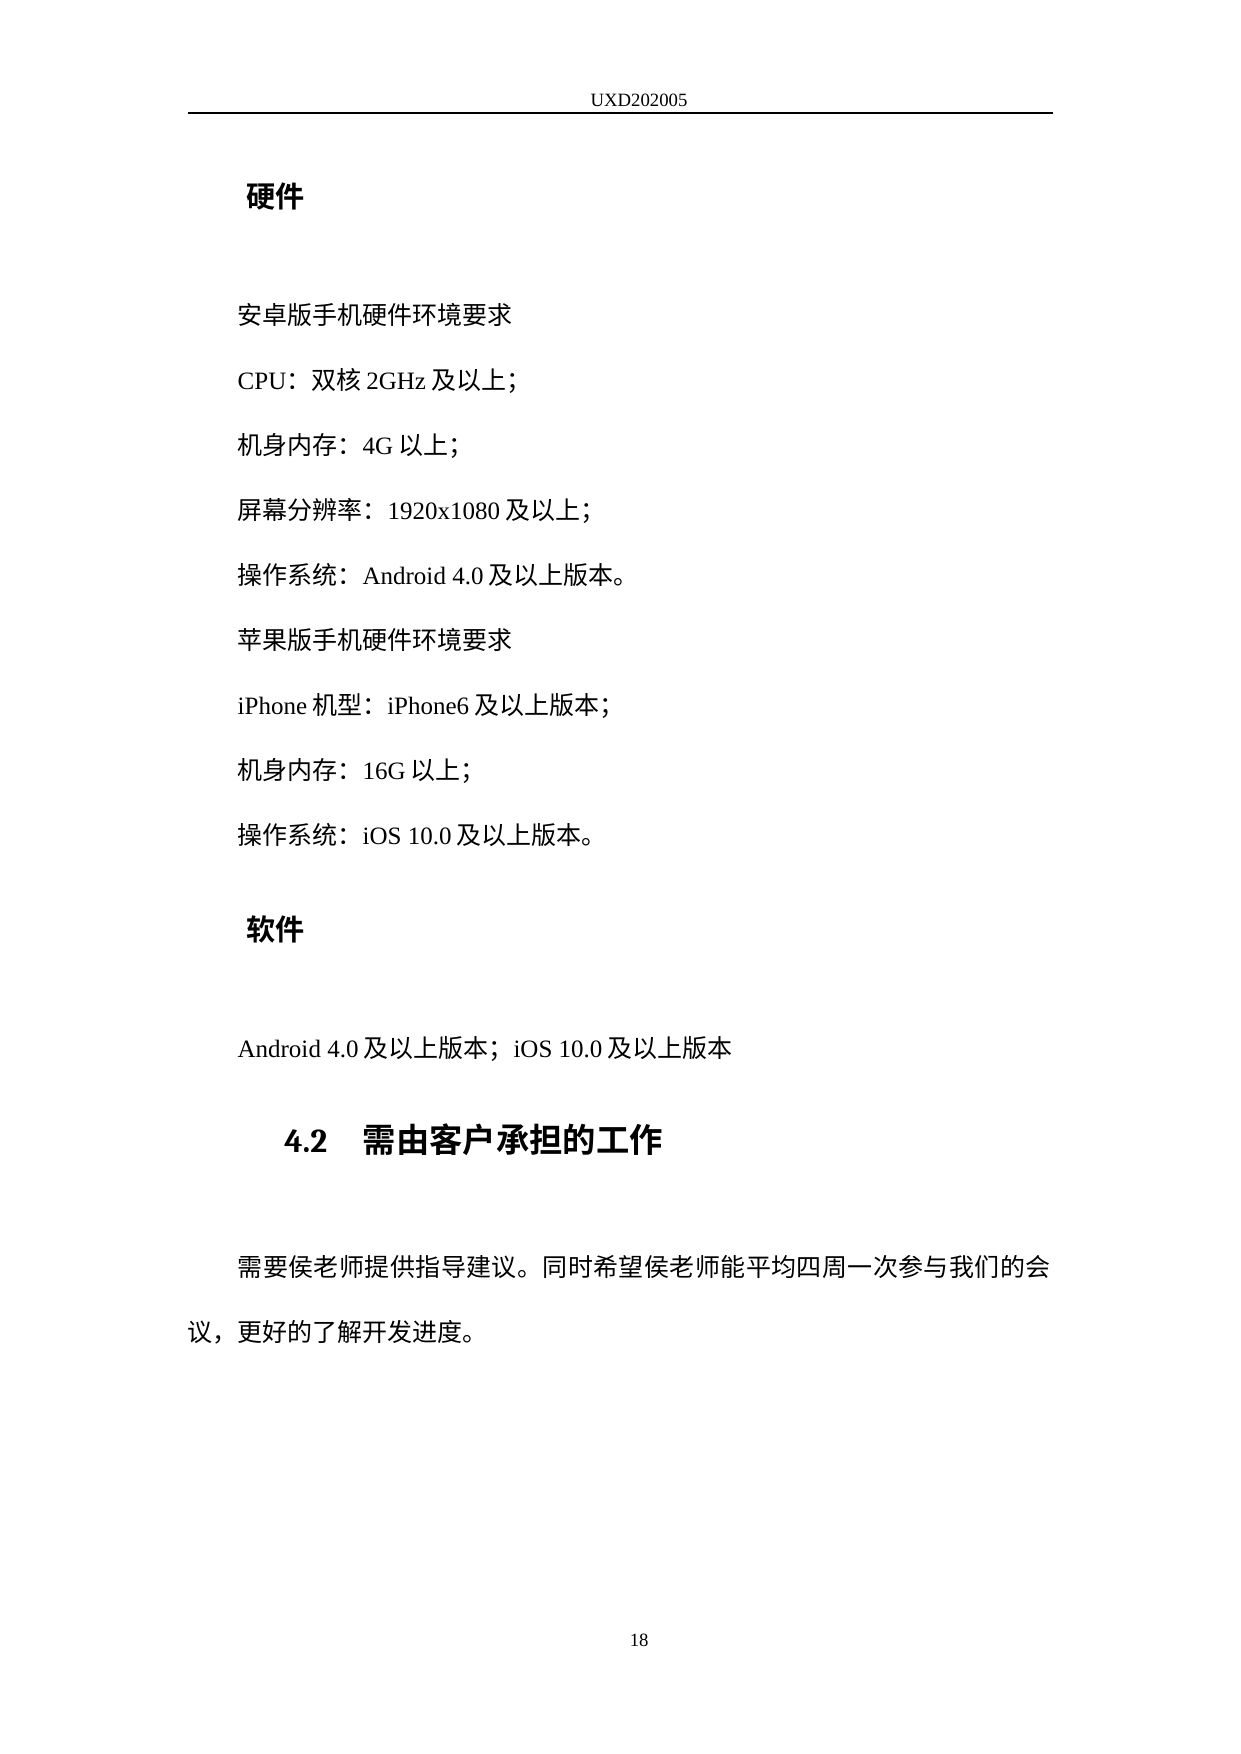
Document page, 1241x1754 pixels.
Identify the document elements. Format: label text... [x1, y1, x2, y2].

text 苹果版手机硬件环境要求 [187, 606, 1053, 671]
text iPhone机型：iPhone6及以上版本； [187, 671, 1053, 736]
text 操作系统：iOS 10.0及以上版本。 [187, 801, 1053, 866]
text 屏幕分辨率：1920x1080及以上； [187, 476, 1053, 541]
subtitle 硬件 [187, 162, 1053, 227]
text 机身内存：4G以上； [187, 411, 1053, 476]
text 安卓版手机硬件环境要求 [187, 281, 1053, 346]
text 需要侯老师提供指导建议。同时希望侯老师能平均四周一次参与我们的会议，更好的了解开发进度。 [187, 1233, 1053, 1363]
text CPU：双核2GHz及以上； [187, 346, 1053, 411]
subtitle 软件 [187, 895, 1053, 960]
text 操作系统：Android 4.0及以上版本。 [187, 541, 1053, 606]
text Android 4.0及以上版本；iOS 10.0及以上版本 [187, 1014, 1053, 1079]
subtitle 需由客户承担的工作 [217, 1106, 1053, 1171]
text 机身内存：16G以上； [187, 736, 1053, 801]
